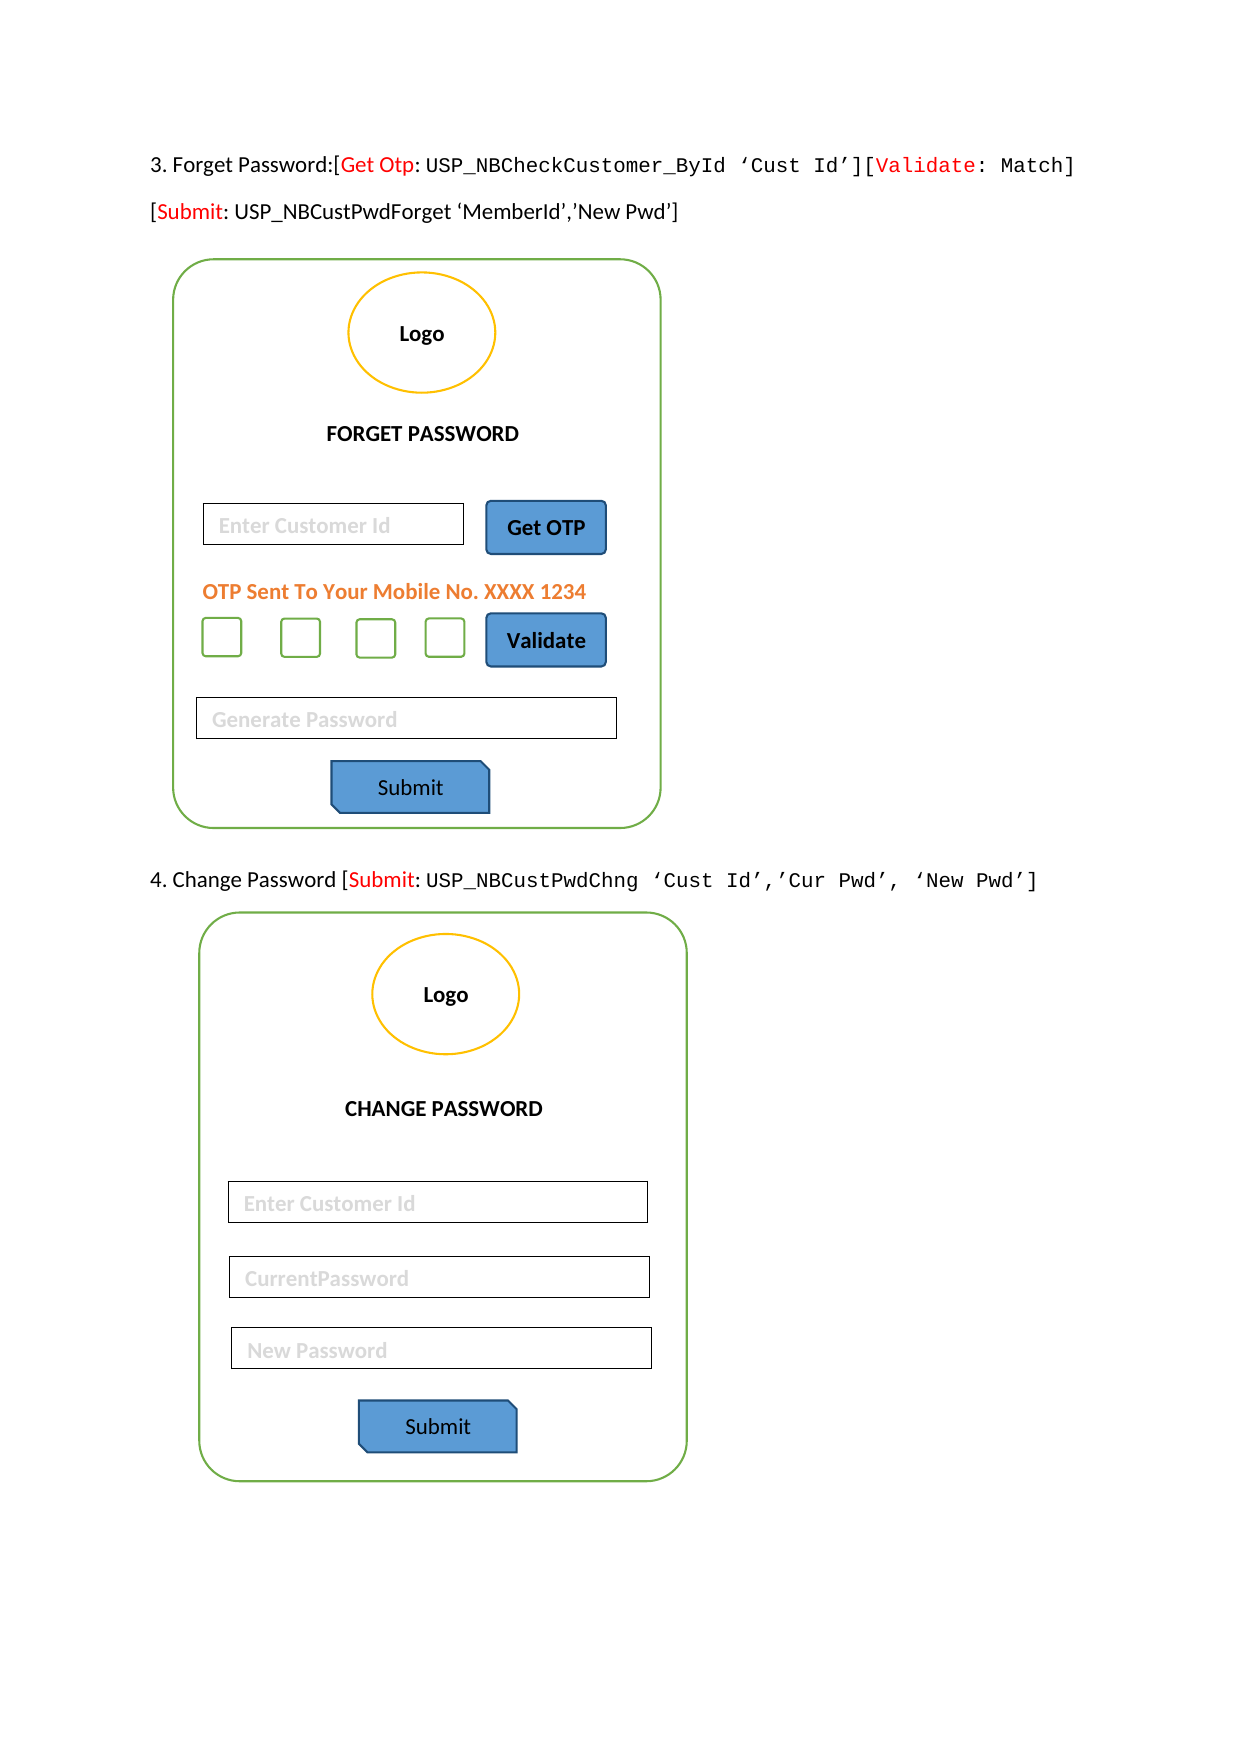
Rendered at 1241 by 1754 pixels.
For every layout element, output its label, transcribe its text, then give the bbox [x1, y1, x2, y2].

text 4. Change Password [Submit: USP_NBCustPwdChng ‘Cust Id’,’Cur Pwd’, ‘New Pwd’] [150, 291, 1090, 894]
text 3. Forget Password:[Get Otp: USP_NBCheckCustomer_ById ‘Cust Id’][Validate: Match] [150, 150, 1090, 178]
text [Submit: USP_NBCustPwdForget ‘MemberId’,’New Pwd’] [150, 197, 1090, 225]
